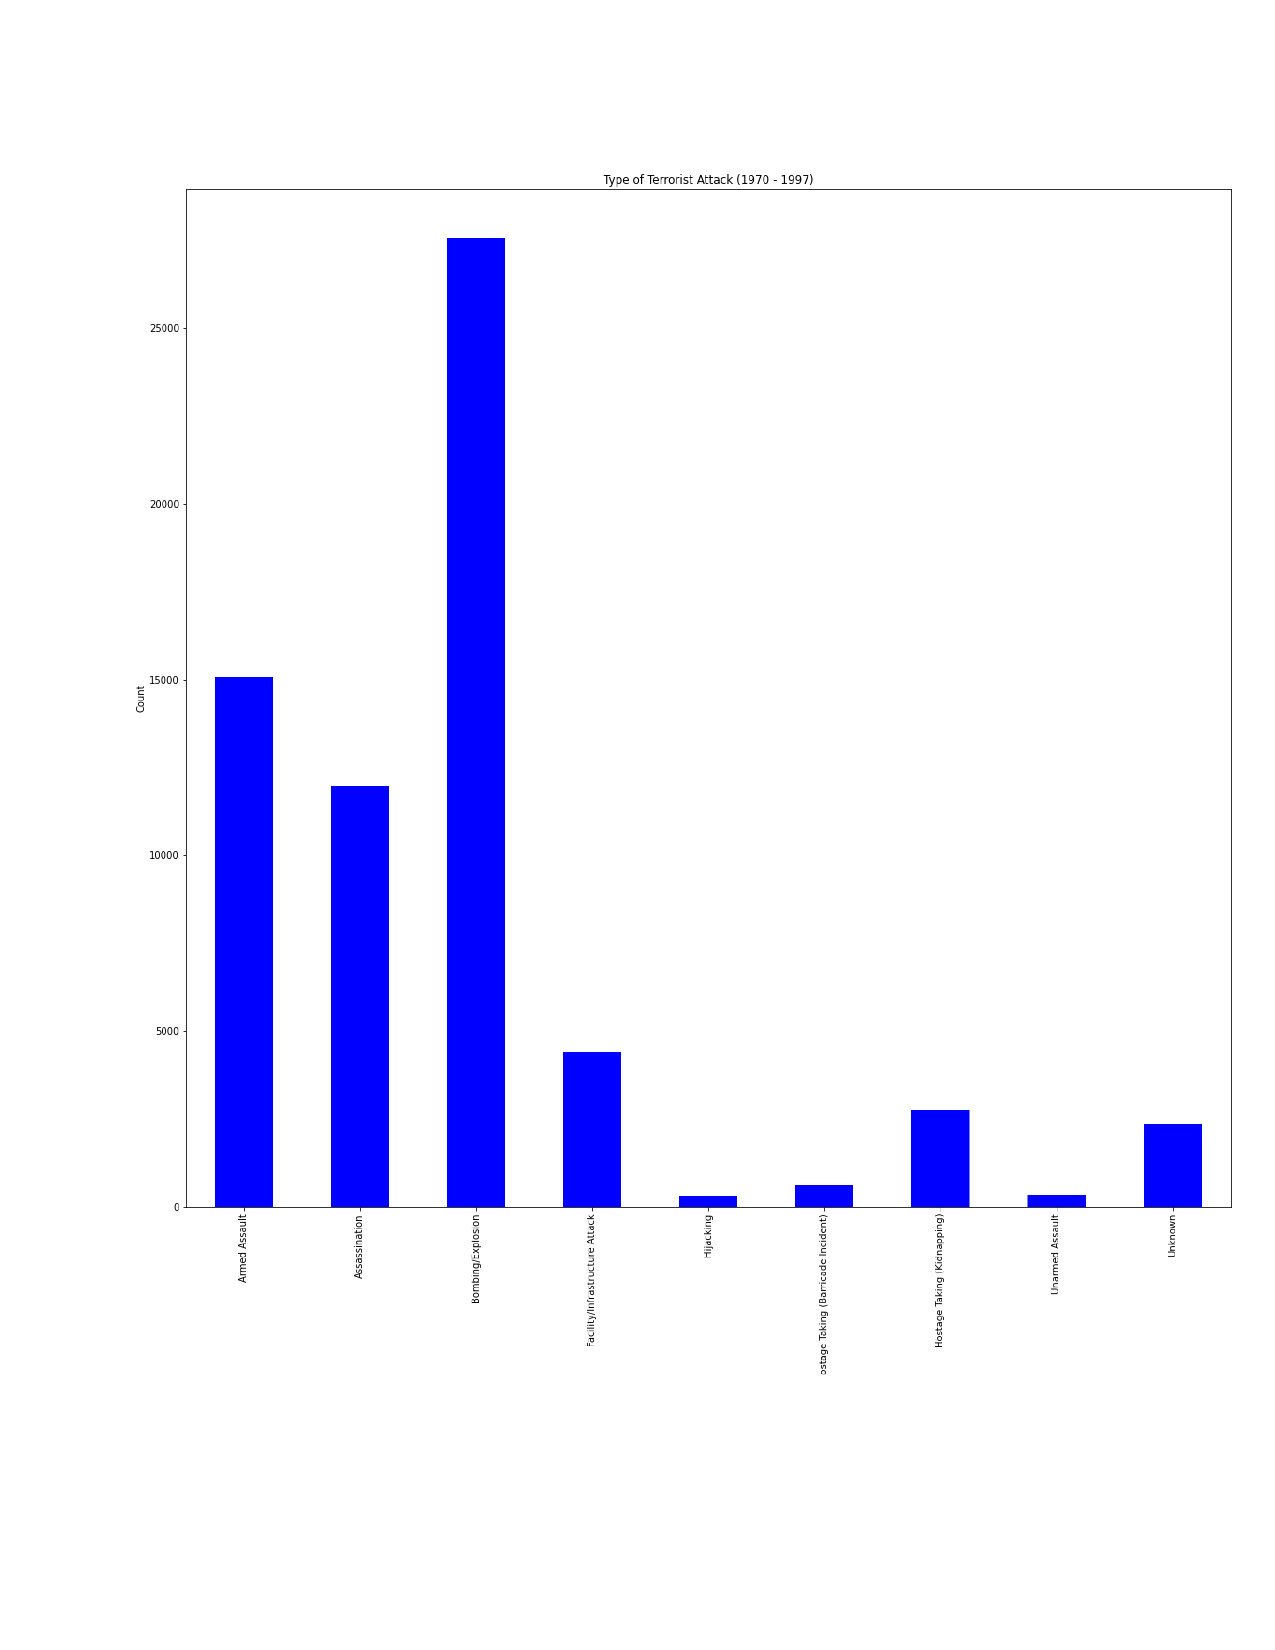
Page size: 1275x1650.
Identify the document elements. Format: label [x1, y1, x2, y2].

picture [112, 150, 1235, 1375]
